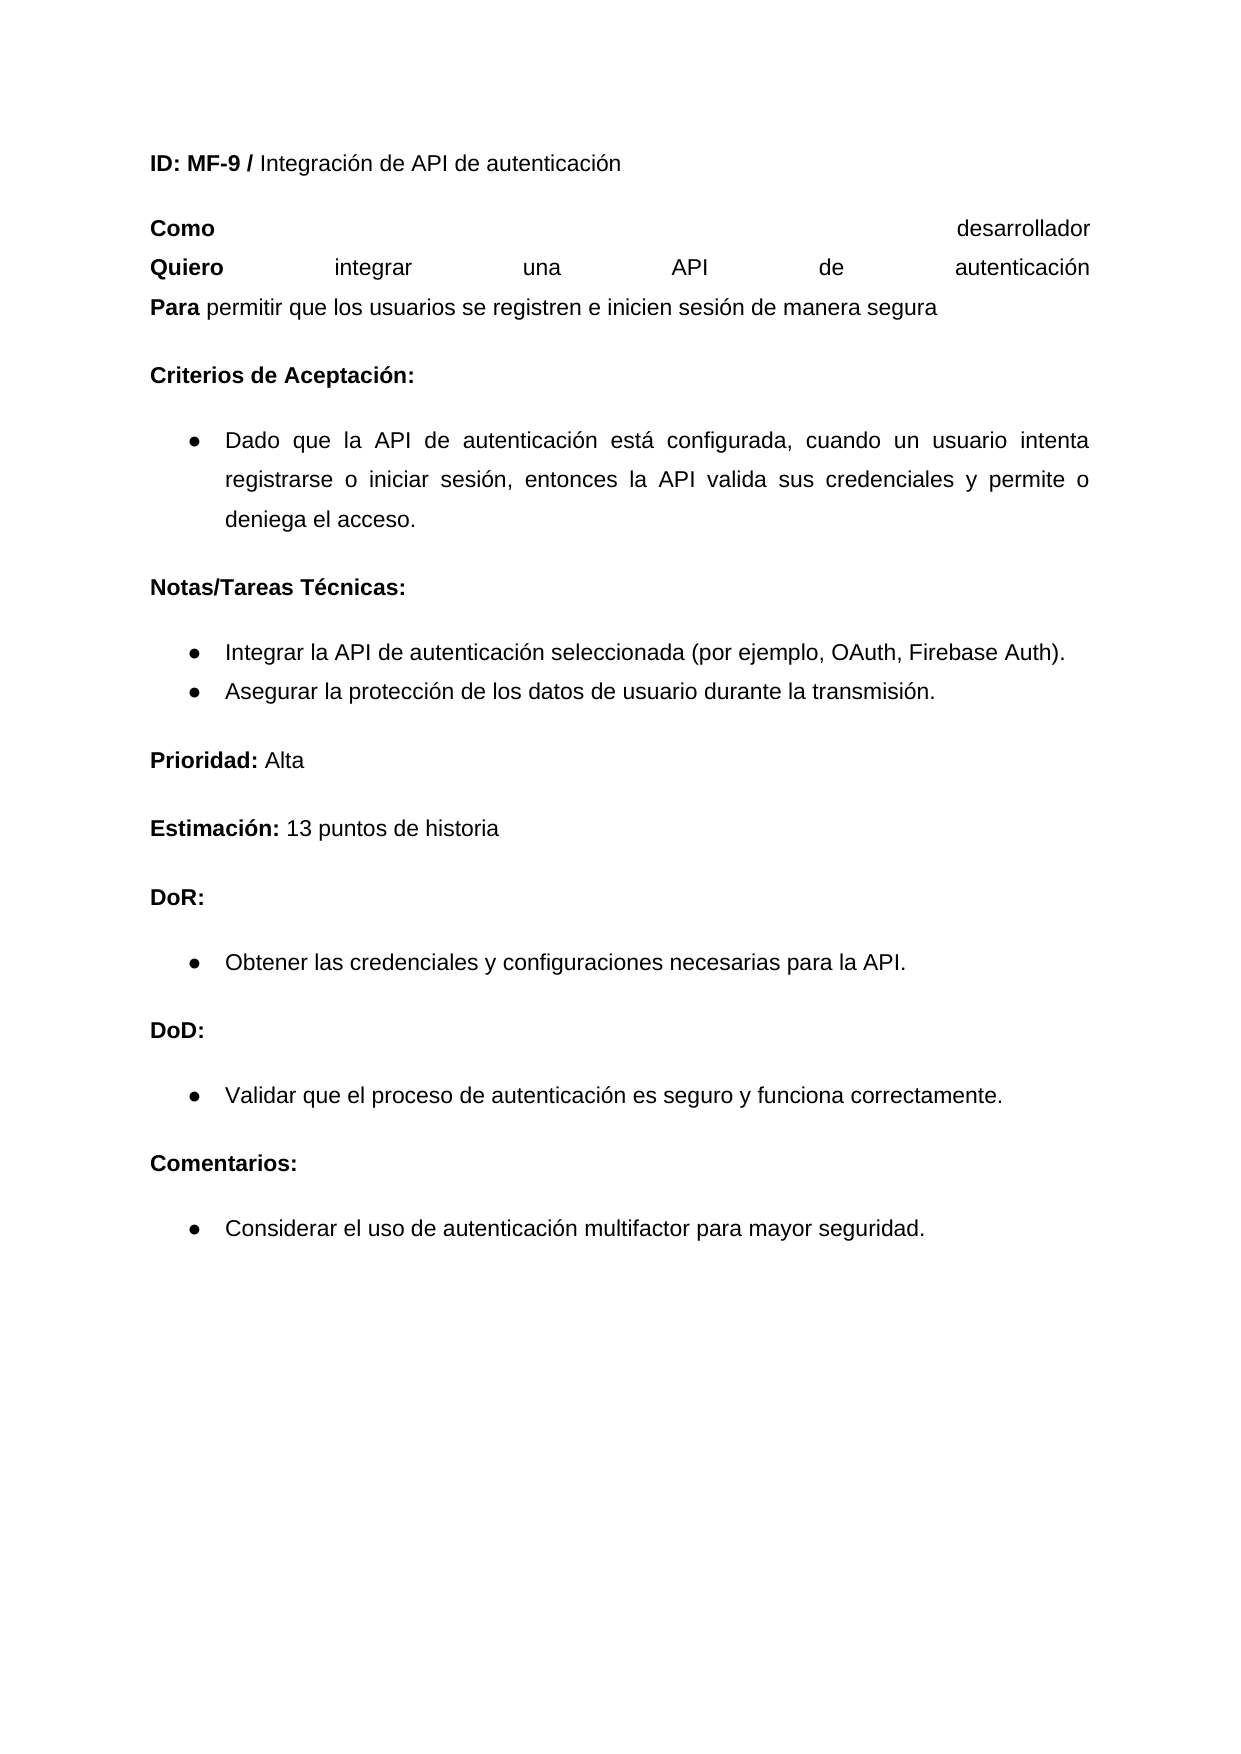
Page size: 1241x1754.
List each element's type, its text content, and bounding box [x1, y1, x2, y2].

list Validar que el proceso de autenticación es seguro y funciona correctamente. [187, 1082, 1090, 1108]
list Obtener las credenciales y configuraciones necesarias para la API. [187, 948, 1090, 975]
list Considerar el uso de autenticación multifactor para mayor seguridad. [187, 1215, 1090, 1241]
text DoD: [150, 1017, 1090, 1043]
subtitle ID: MF-9 / Integración de API de autenticación [150, 150, 1090, 176]
text Comentarios: [150, 1150, 1090, 1177]
list Asegurar la protección de los datos de usuario durante la transmisión. [187, 678, 1090, 704]
list Dado que la API de autenticación está configurada, cuando un usuario intenta registrarse o iniciar sesión, entonces la API valida sus credenciales y permite o deniega el acceso. [187, 427, 1090, 532]
list Integrar la API de autenticación seleccionada (por ejemplo, OAuth, Firebase Auth). [187, 639, 1090, 665]
text DoR: [150, 884, 1090, 910]
text Criterios de Aceptación: [150, 362, 1090, 388]
text Estimación: 13 puntos de historia [150, 815, 1090, 842]
text Prioridad: Alta [150, 747, 1090, 773]
text Como desarrollador Quiero integrar una API de autenticación Para permitir que los usuarios se registren e inicien sesión de manera segura [150, 214, 1090, 320]
text Notas/Tareas Técnicas: [150, 574, 1090, 601]
